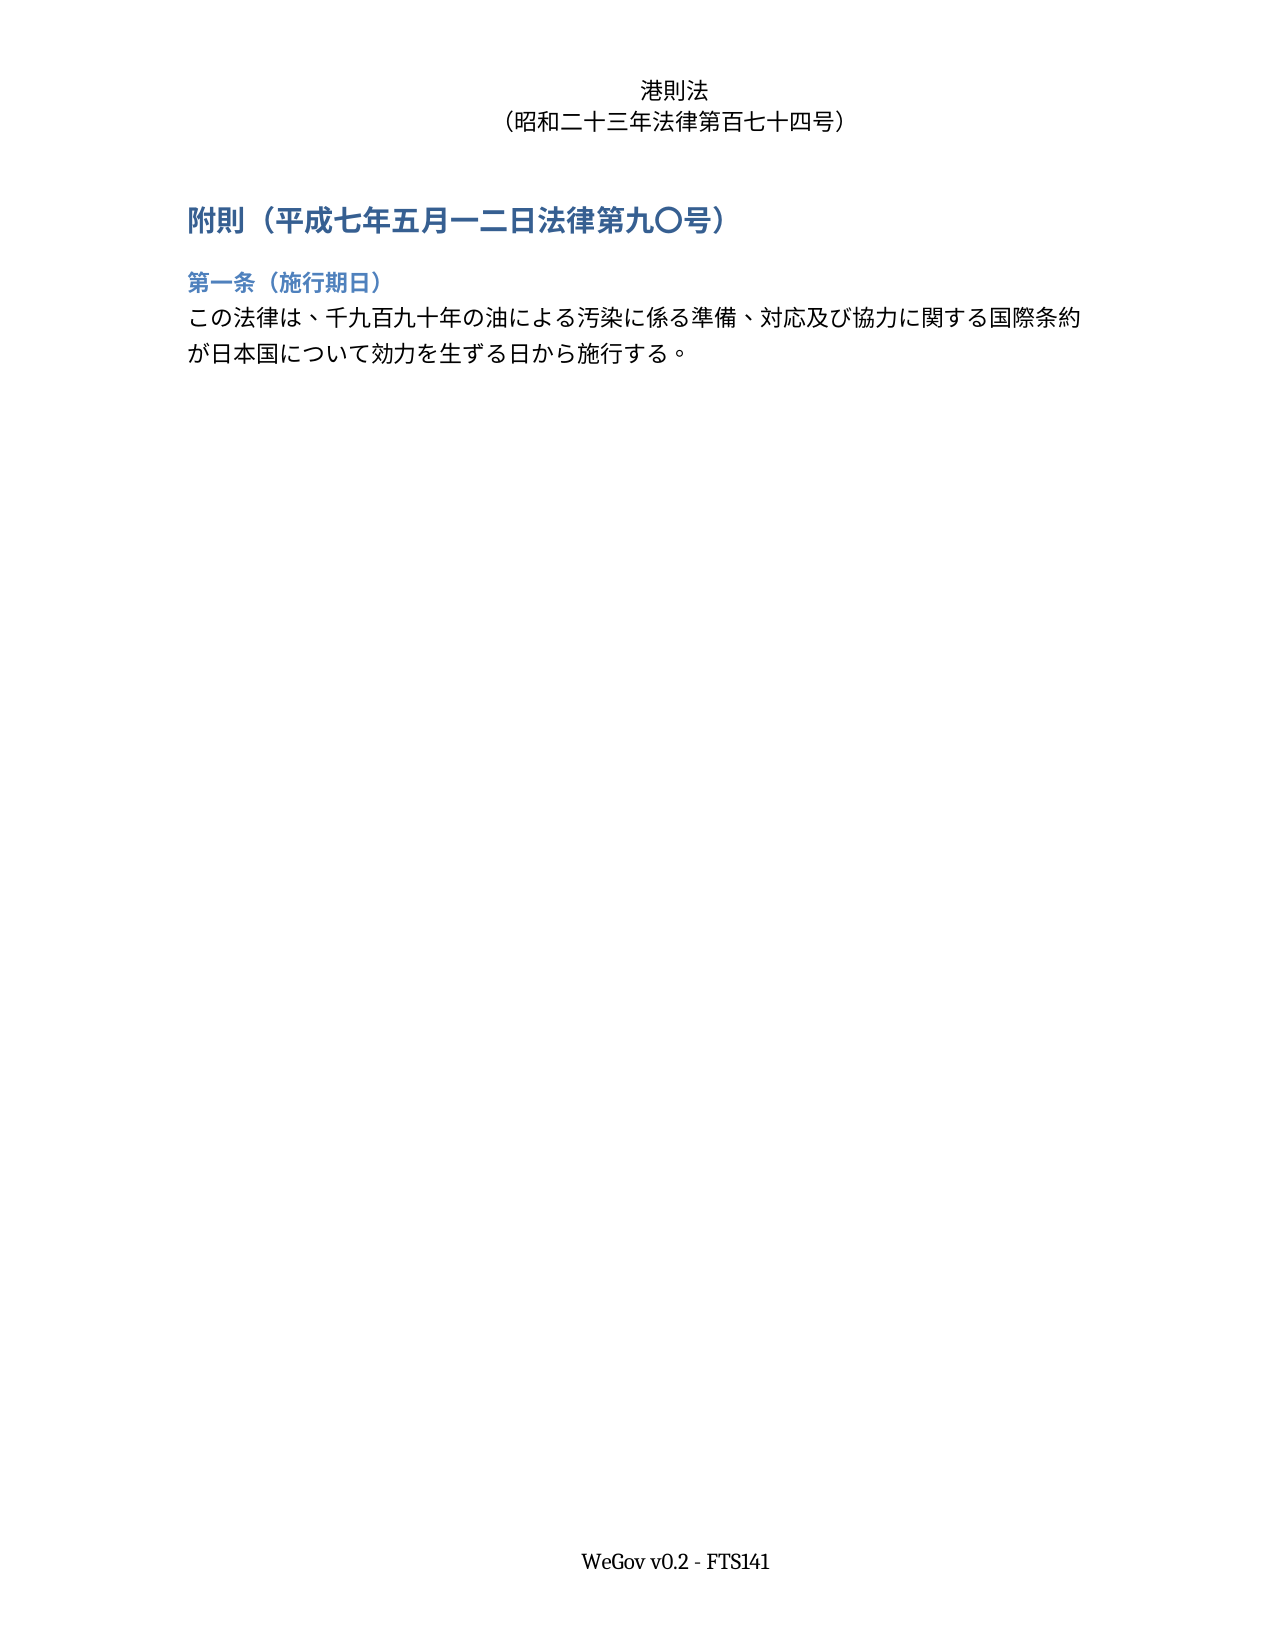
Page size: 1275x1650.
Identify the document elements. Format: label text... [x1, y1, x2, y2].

text この法律は、千九百九十年の油による汚染に係る準備、対応及び協力に関する国際条約が日本国について効力を生ずる日から施行する。 [187, 302, 1087, 369]
subtitle 第一条（施行期日） [187, 266, 1087, 298]
subtitle 附則（平成七年五月一二日法律第九〇号） [187, 200, 1087, 240]
